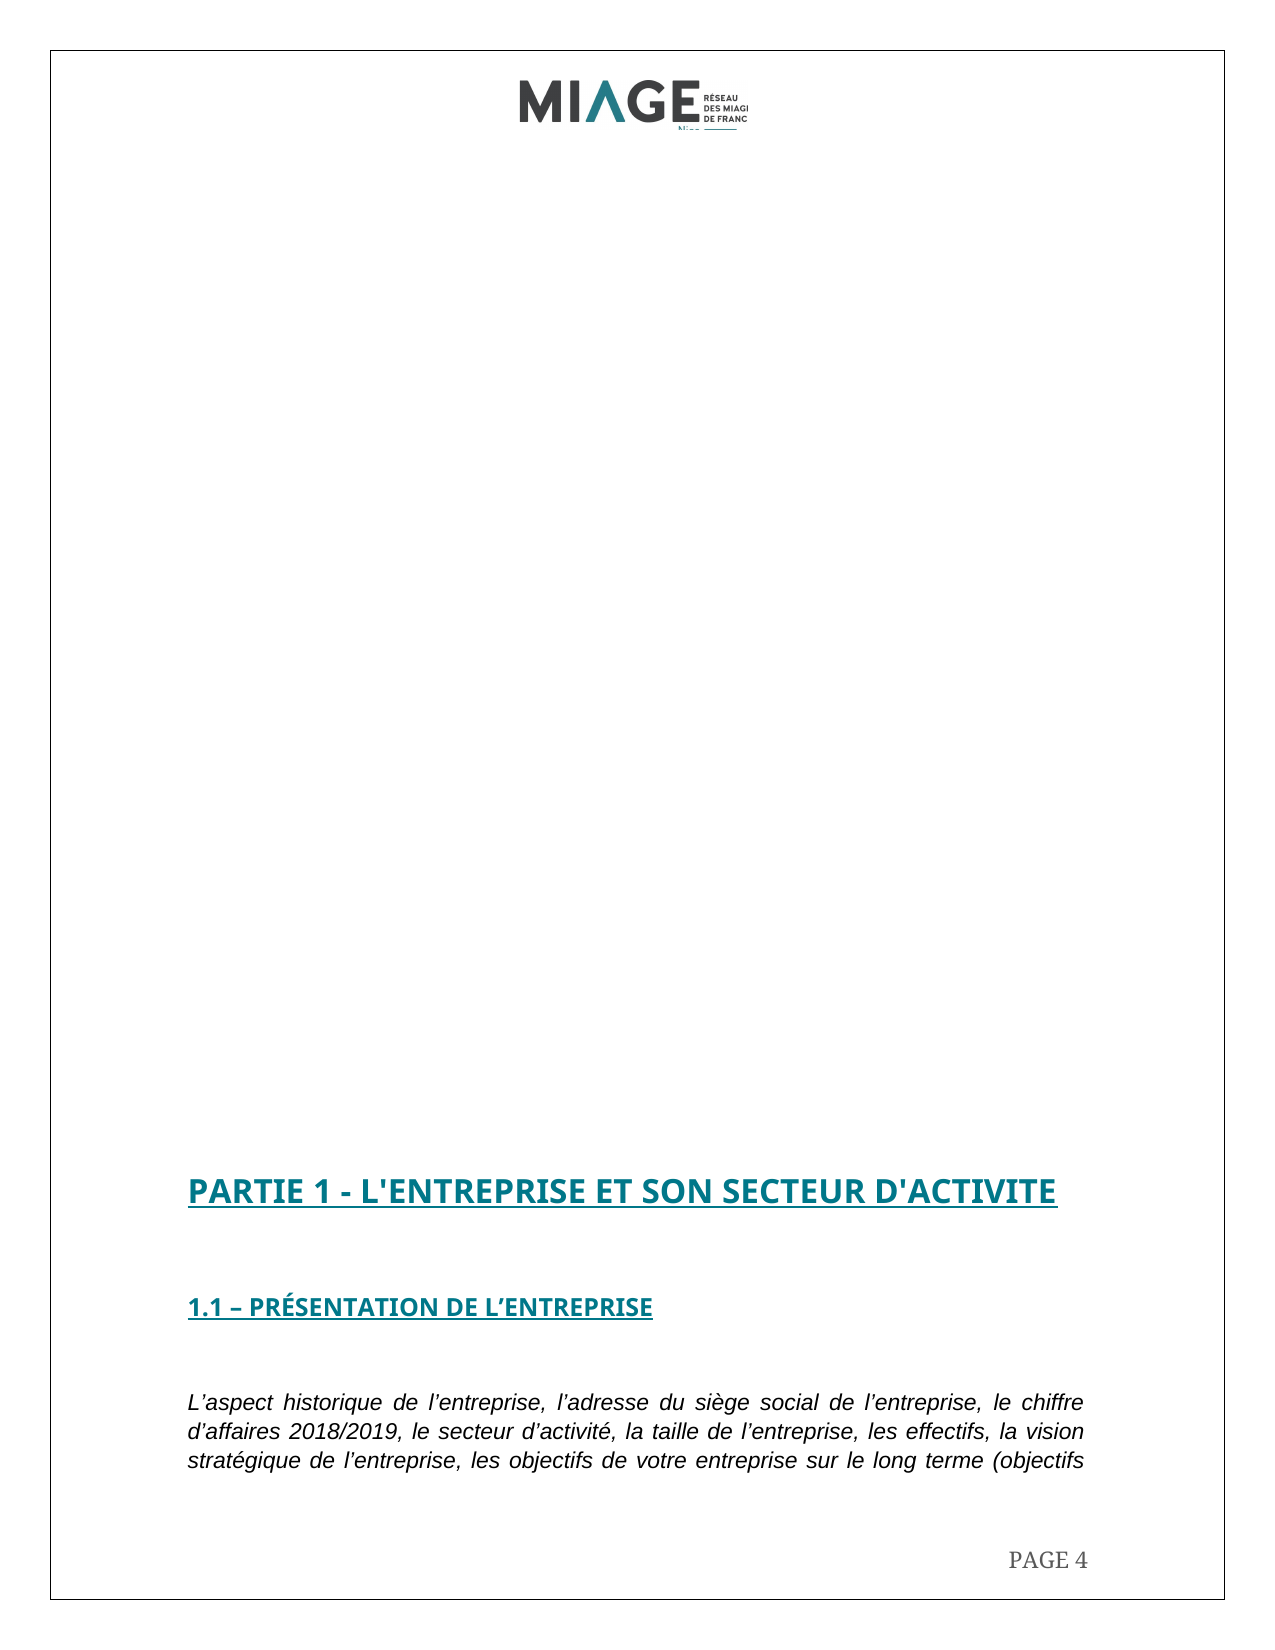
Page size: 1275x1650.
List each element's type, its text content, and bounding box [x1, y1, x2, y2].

subtitle 1.1 – Présentation de l’entreprise [187, 1289, 1087, 1323]
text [187, 1389, 1087, 1473]
subtitle PARTIE 1 - L'ENTREPRISE ET SON SECTEUR D'ACTIVITE [187, 1168, 1087, 1213]
picture [519, 80, 748, 130]
